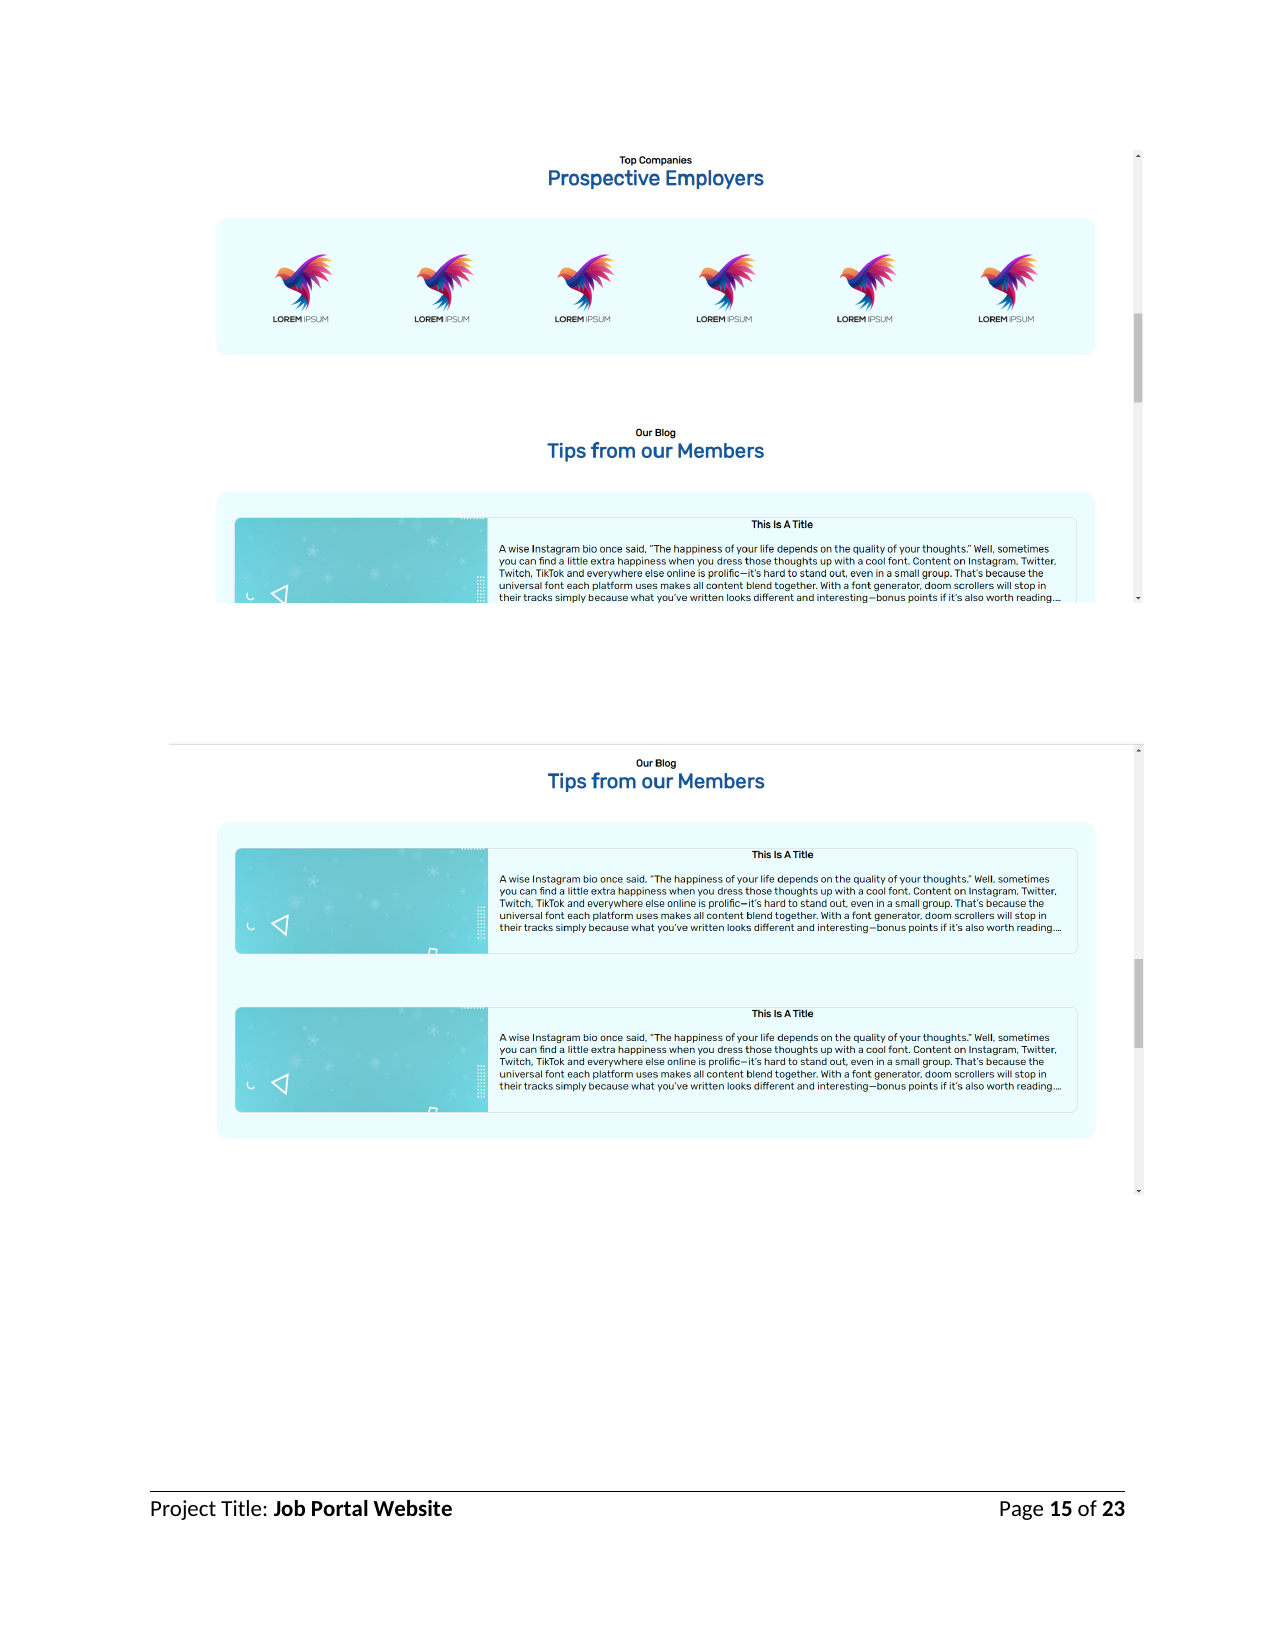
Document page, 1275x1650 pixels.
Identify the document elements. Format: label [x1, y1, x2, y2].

picture [168, 742, 1144, 1195]
picture [168, 150, 1143, 603]
